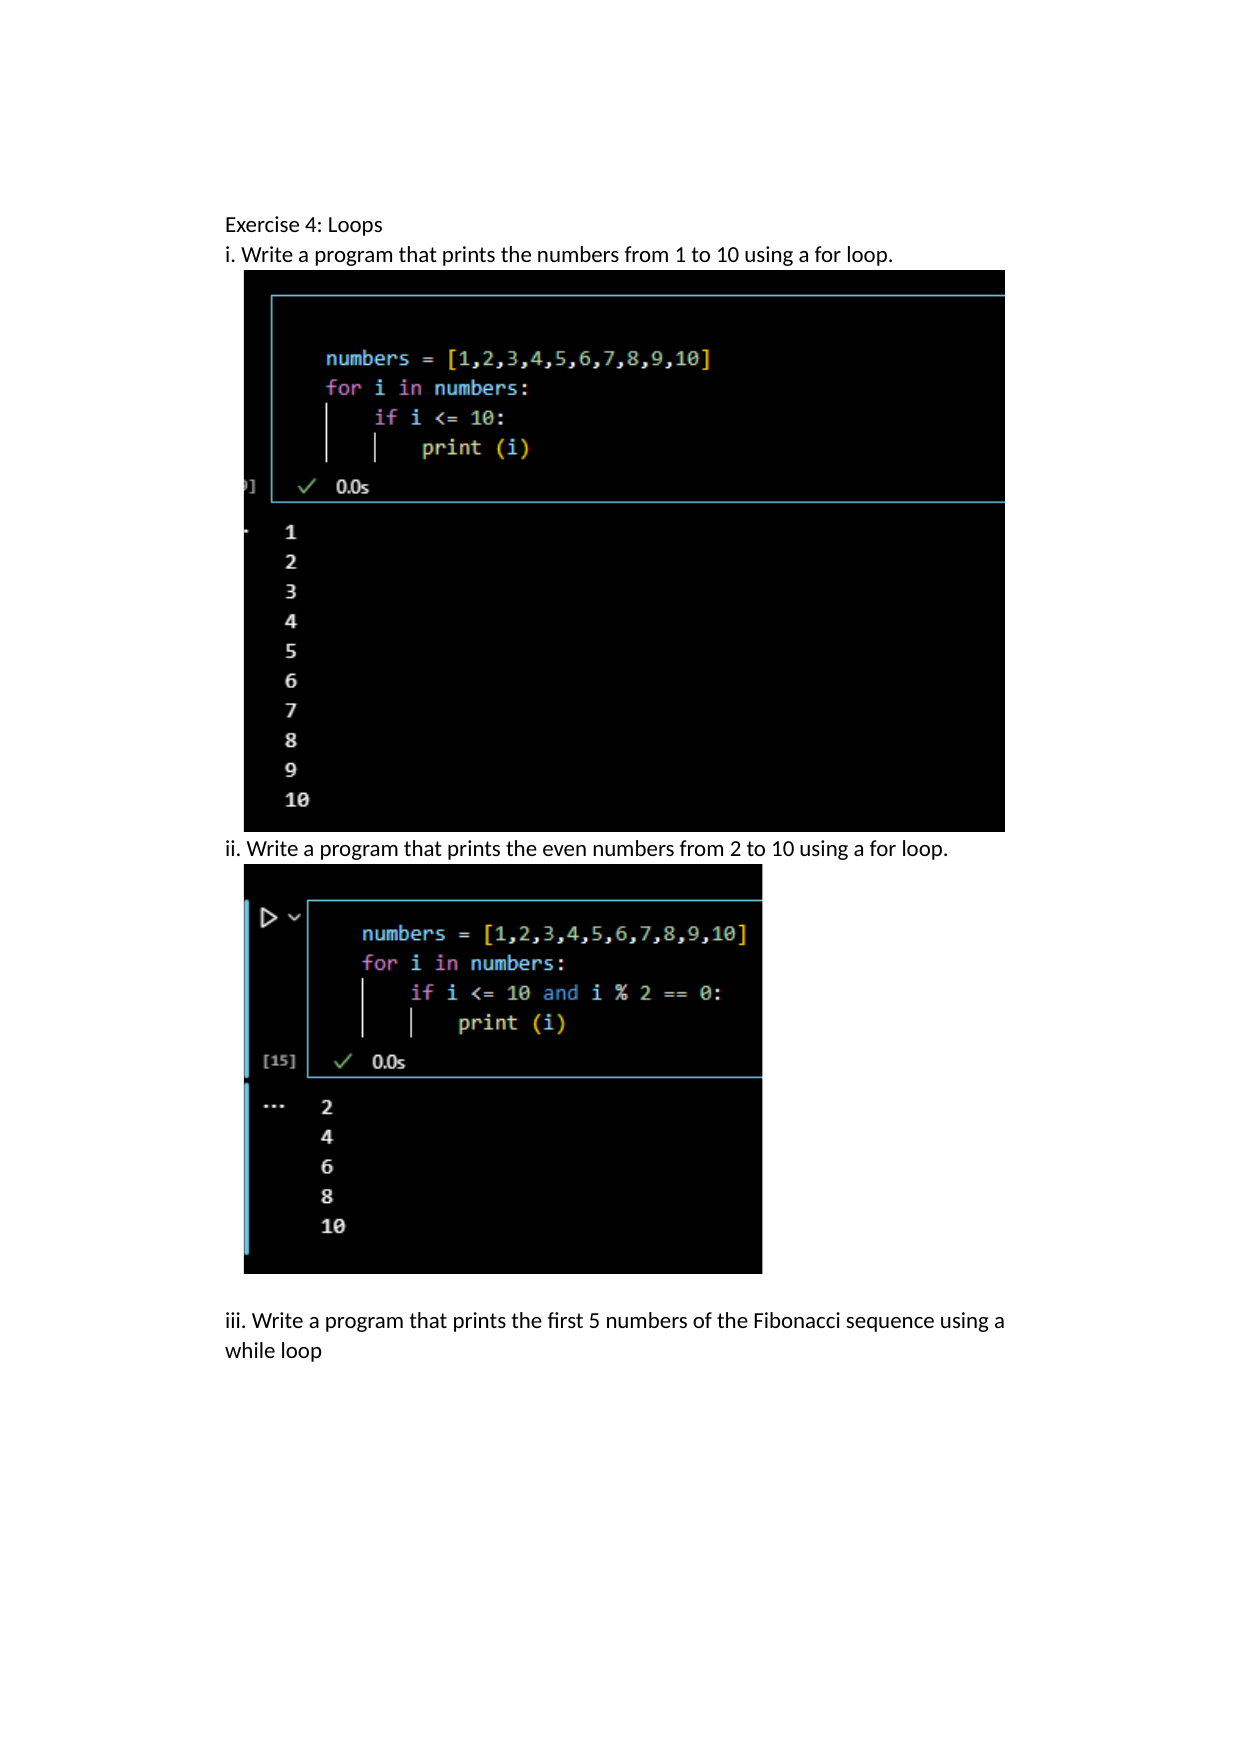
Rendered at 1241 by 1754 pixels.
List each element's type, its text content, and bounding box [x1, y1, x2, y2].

list ii. Write a program that prints the even numbers from 2 to 10 using a for loop. [225, 271, 1090, 862]
list iii. Write a program that prints the first 5 numbers of the Fibonacci sequence using a while loop [225, 1276, 1090, 1364]
list Exercise 4: Loops i. Write a program that prints the numbers from 1 to 10 using a for loop. [225, 210, 1090, 269]
